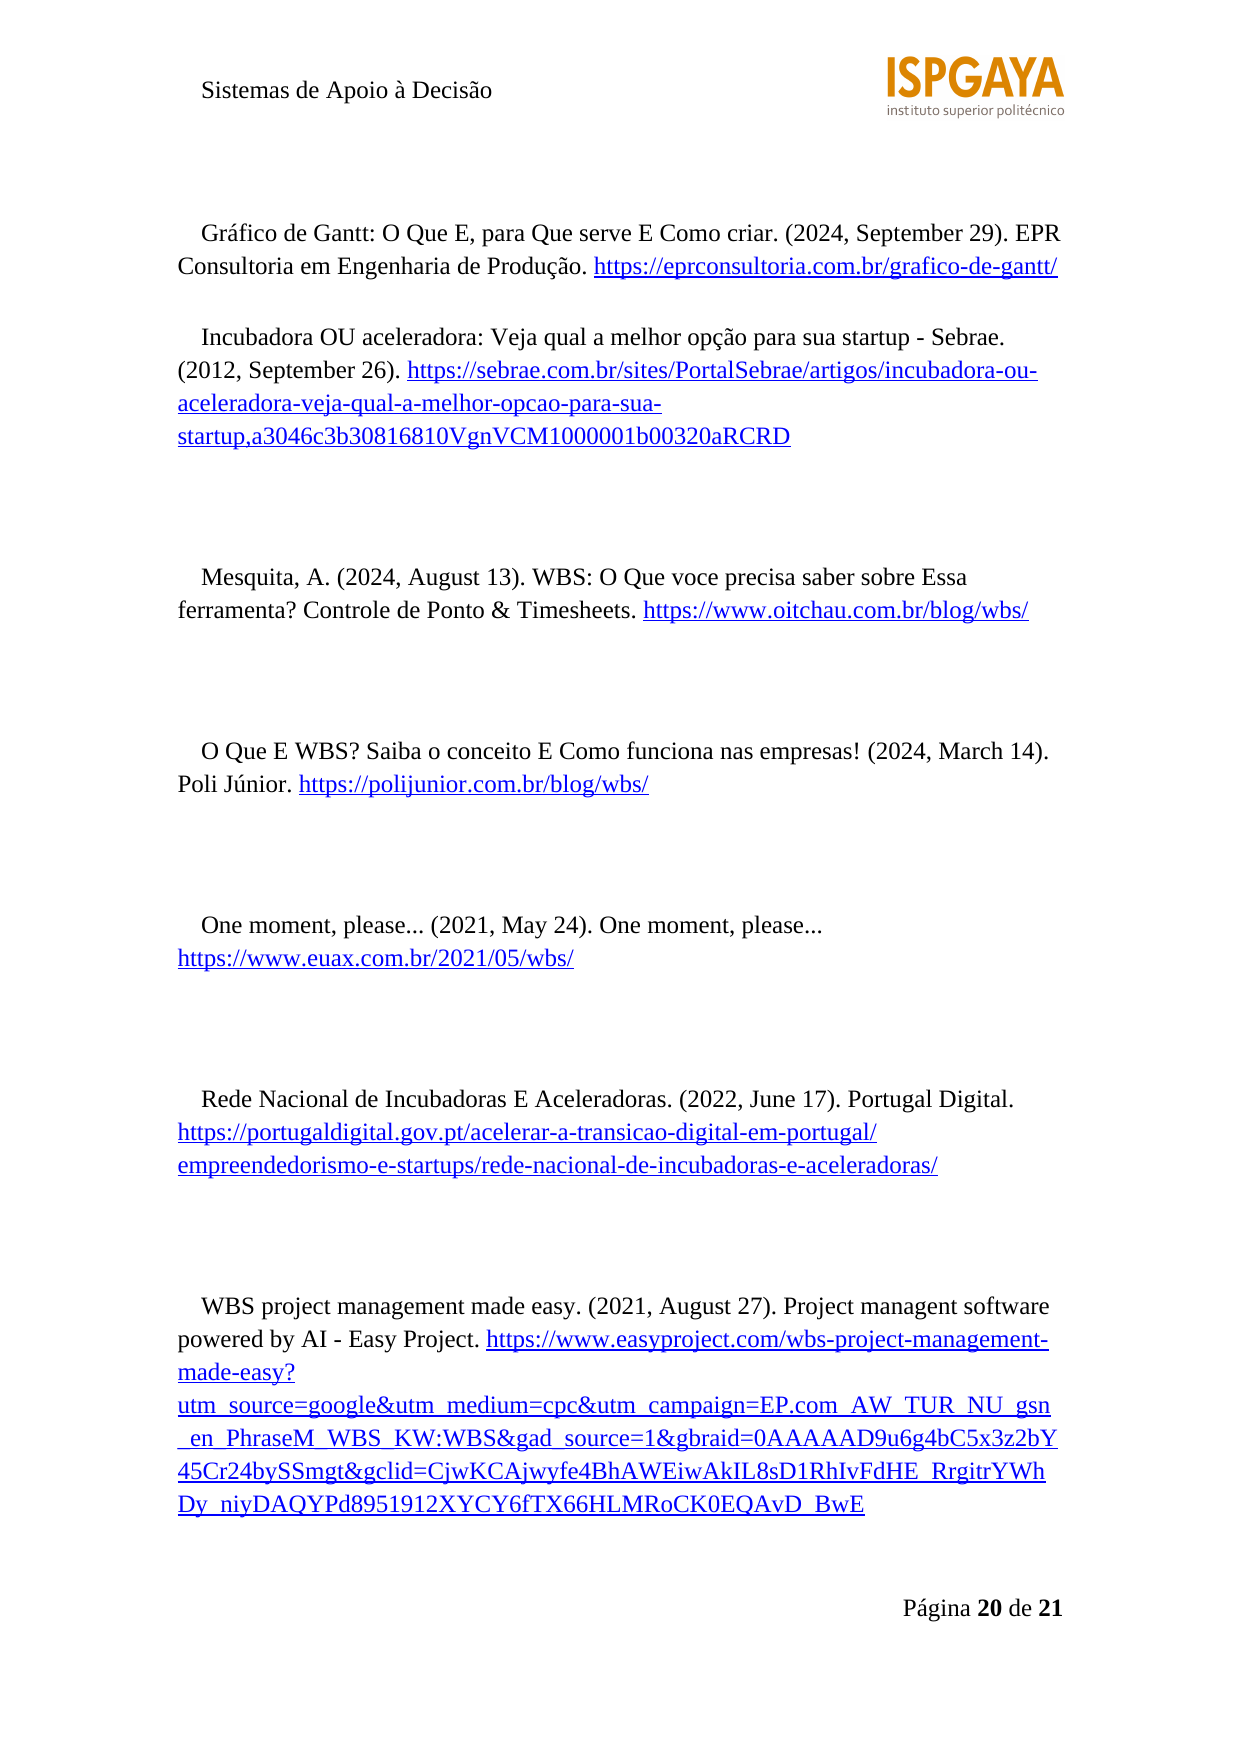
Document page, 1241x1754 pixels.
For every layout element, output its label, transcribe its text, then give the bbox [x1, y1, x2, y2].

text One moment, please... (2021, May 24). One moment, please... https://www.euax.com.br/2021/05/wbs/ [177, 910, 1063, 972]
text Mesquita, A. (2024, August 13). WBS: O Que voce precisa saber sobre Essa ferramenta? Controle de Ponto & Timesheets. https://www.oitchau.com.br/blog/wbs/ [177, 562, 1063, 623]
text O Que E WBS? Saiba o conceito E Como funciona nas empresas! (2024, March 14). Poli Júnior. https://polijunior.com.br/blog/wbs/ [177, 736, 1063, 798]
text Rede Nacional de Incubadoras E Aceleradoras. (2022, June 17). Portugal Digital. https://portugaldigital.gov.pt/acelerar-a-transicao-digital-em-portugal/empreendedorismo-e-startups/rede-nacional-de-incubadoras-e-aceleradoras/ [177, 1084, 1063, 1179]
text Incubadora OU aceleradora: Veja qual a melhor opção para sua startup - Sebrae. (2012, September 26). https://sebrae.com.br/sites/PortalSebrae/artigos/incubadora-ou-aceleradora-veja-qual-a-melhor-opcao-para-sua-startup,a3046c3b30816810VgnVCM1000001b00320aRCRD [177, 322, 1063, 449]
text Gráfico de Gantt: O Que E, para Que serve E Como criar. (2024, September 29). EPR Consultoria em Engenharia de Produção. https://eprconsultoria.com.br/grafico-de-gantt/ [177, 218, 1063, 280]
text WBS project management made easy. (2021, August 27). Project managent software powered by AI - Easy Project. https://www.easyproject.com/wbs-project-management-made-easy?utm_source=google&utm_medium=cpc&utm_campaign=EP.com_AW_TUR_NU_gsn_en_PhraseM_WBS_KW:WBS&gad_source=1&gbraid=0AAAAAD9u6g4bC5x3z2bY45Cr24bySSmgt&gclid=CjwKCAjwyfe4BhAWEiwAkIL8sD1RhIvFdHE_RrgitrYWhDy_niyDAQYPd8951912XYCY6fTX66HLMRoCK0EQAvD_BwE [177, 1291, 1063, 1518]
picture [886, 55, 1066, 121]
